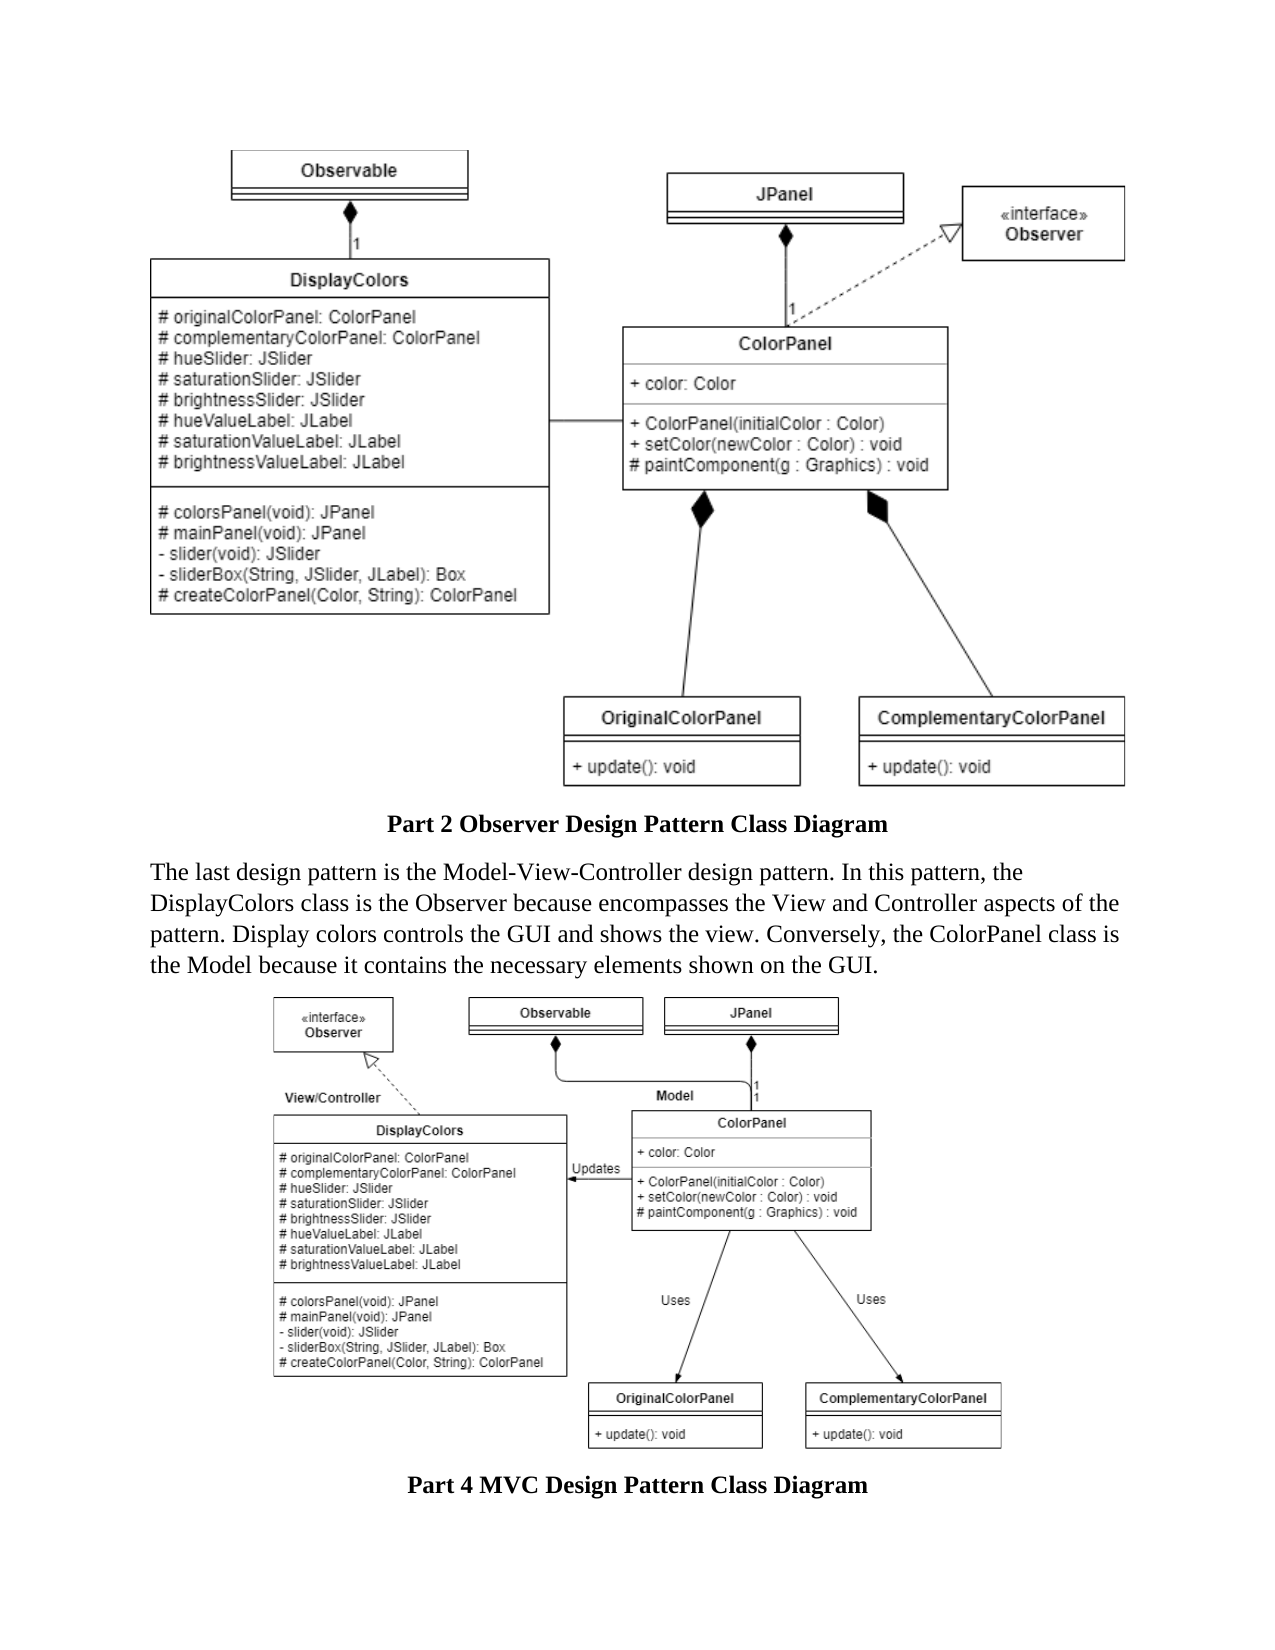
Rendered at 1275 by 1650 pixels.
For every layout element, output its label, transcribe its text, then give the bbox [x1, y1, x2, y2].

picture [150, 150, 1125, 791]
text Part 2 Observer Design Pattern Class Diagram [150, 809, 1125, 838]
text The last design pattern is the Model-View-Controller design pattern. In this pattern, the DisplayColors class is the Observer because encompasses the View and Controller aspects of the pattern. Display colors controls the GUI and shows the view. Conversely, the ColorPanel class is the Model because it contains the necessary elements shown on the GUI. [150, 857, 1125, 979]
text Part 4 MVC Design Pattern Class Diagram [150, 1470, 1125, 1499]
picture [273, 997, 1002, 1452]
